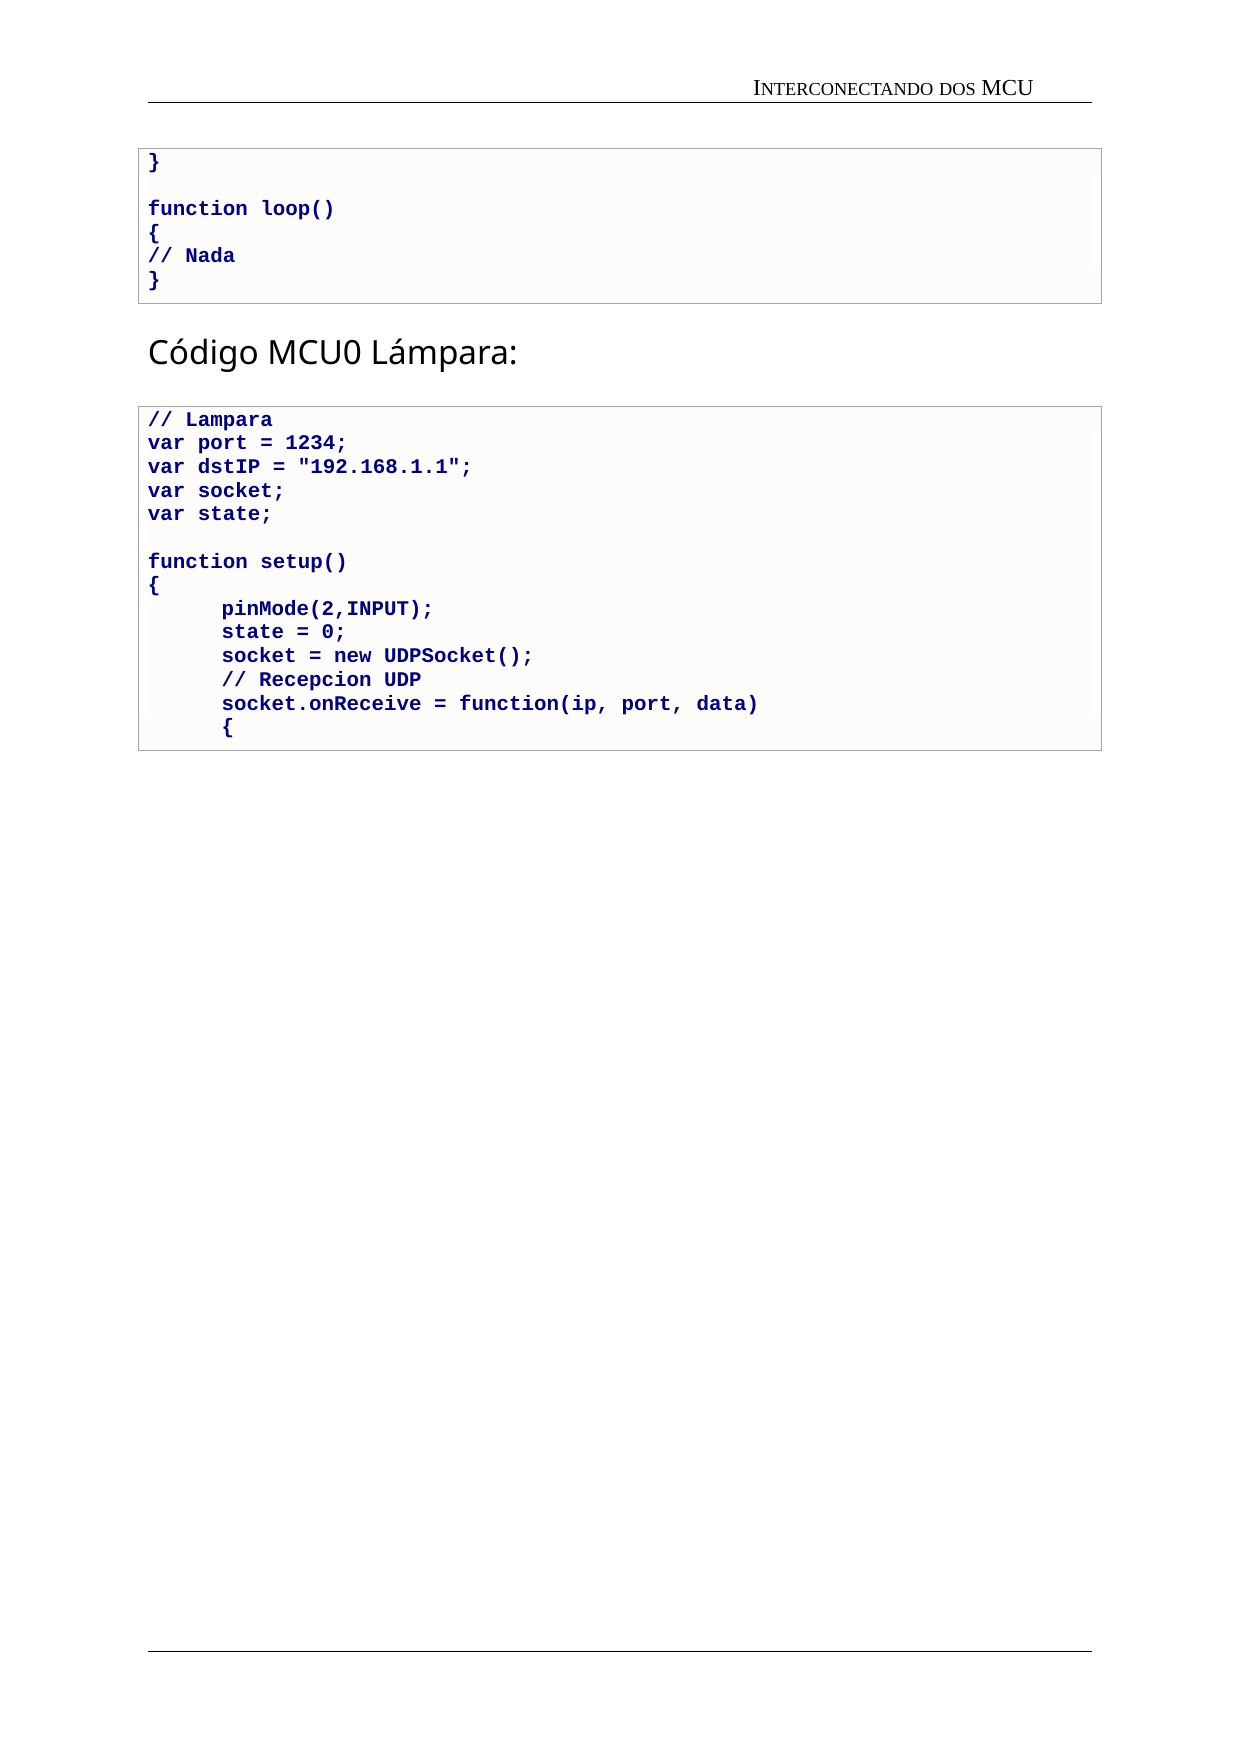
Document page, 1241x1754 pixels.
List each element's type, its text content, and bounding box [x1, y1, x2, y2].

text { [139, 713, 1101, 750]
text var port = 1234; [148, 432, 1092, 456]
subtitle Código MCU0 Lámpara: [148, 329, 1092, 374]
text function setup() [148, 551, 1092, 574]
text function loop() [148, 198, 1092, 222]
text } [139, 266, 1101, 303]
text { [148, 574, 1092, 598]
text { [148, 222, 1092, 245]
text state = 0; [148, 622, 1092, 645]
text socket = new UDPSocket(); [148, 645, 1092, 669]
text var socket; [148, 480, 1092, 503]
text // Nada [148, 245, 1092, 266]
text socket.onReceive = function(ip, port, data) [148, 692, 1092, 713]
text var dstIP = "192.168.1.1"; [148, 456, 1092, 480]
text } [139, 149, 1101, 174]
text pinMode(2,INPUT); [148, 598, 1092, 622]
text // Recepcion UDP [148, 669, 1092, 692]
text var state; [148, 503, 1092, 527]
text // Lampara [139, 407, 1101, 432]
